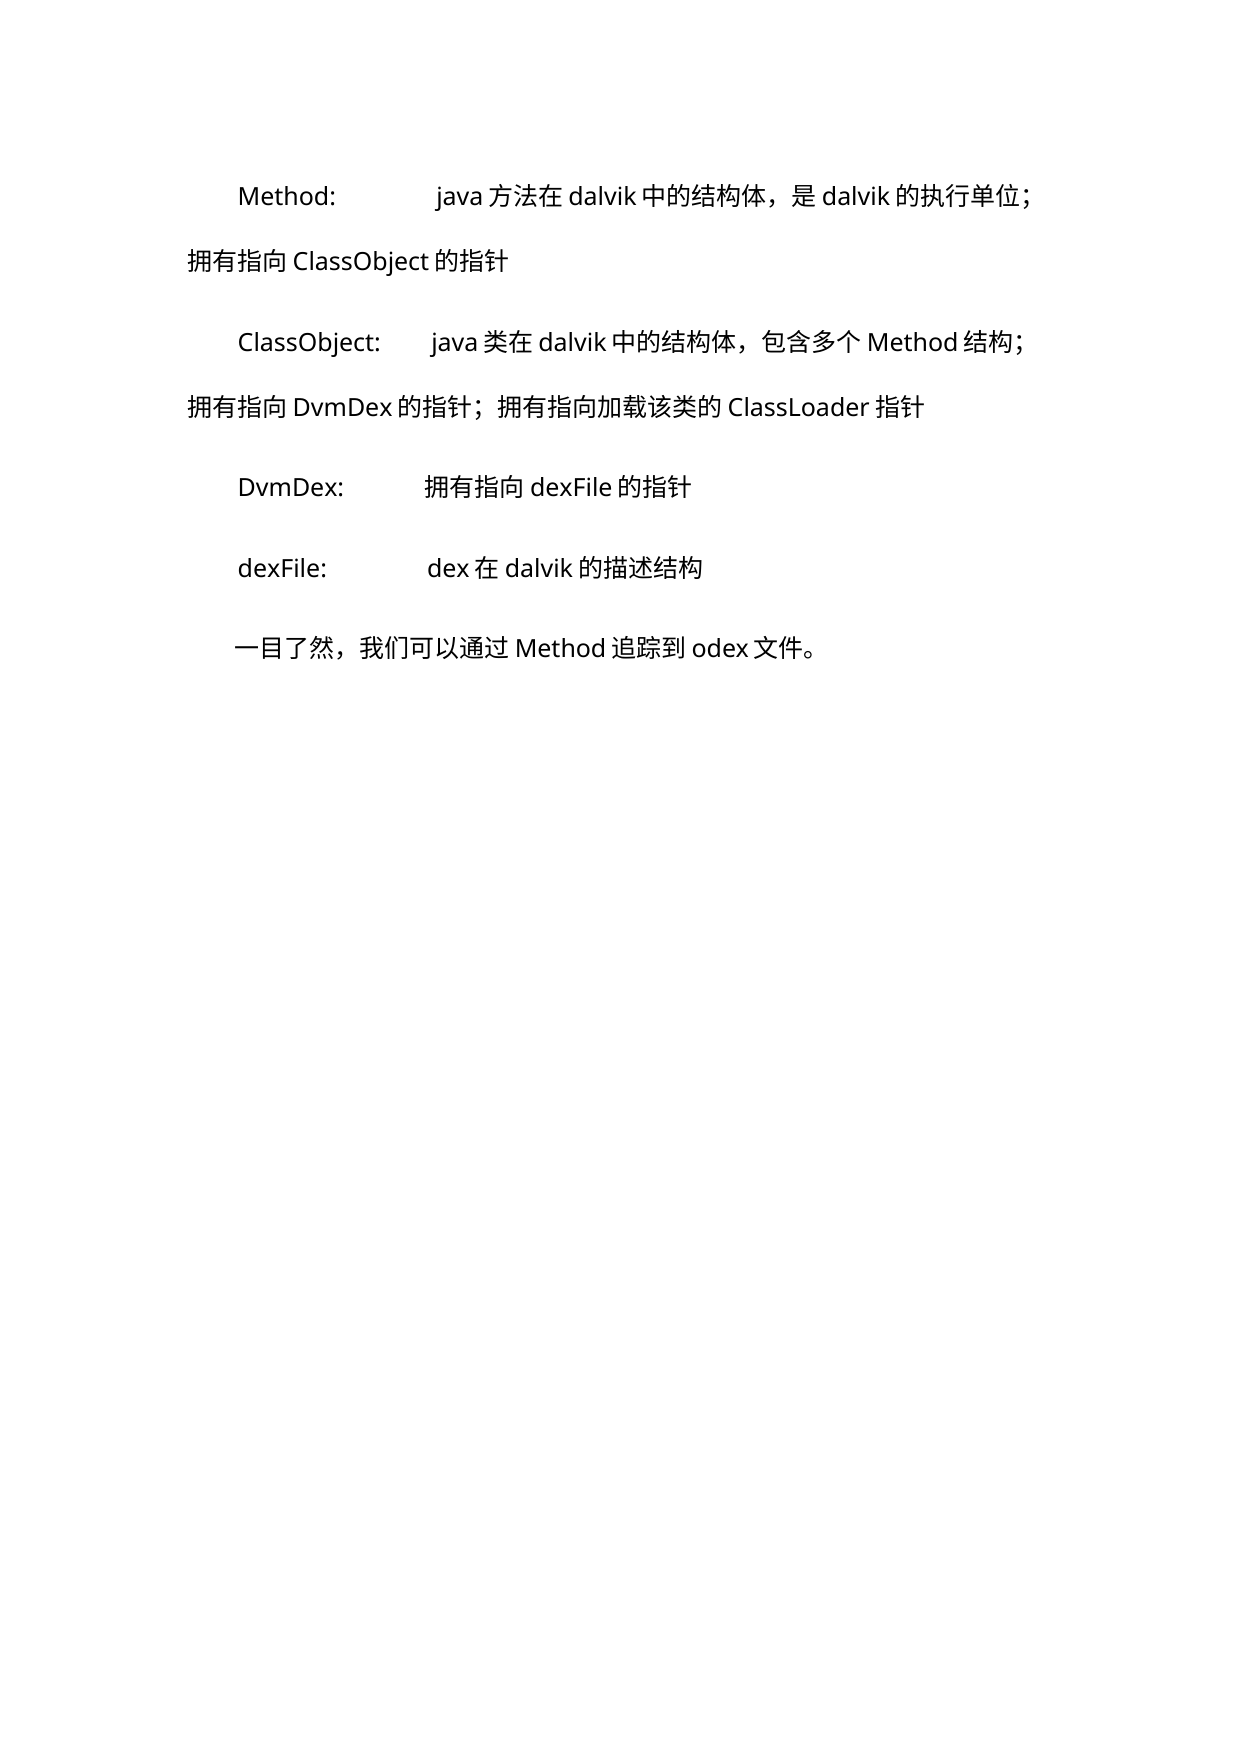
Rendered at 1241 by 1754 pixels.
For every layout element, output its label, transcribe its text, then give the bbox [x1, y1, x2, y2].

text DvmDex: 拥有指向dexFile的指针 [187, 453, 1053, 518]
text ClassObject: java类在dalvik中的结构体，包含多个Method结构；拥有指向DvmDex的指针；拥有指向加载该类的ClassLoader指针 [187, 308, 1053, 438]
text Method: java方法在dalvik中的结构体，是dalvik的执行单位；拥有指向ClassObject的指针 [187, 162, 1053, 292]
text dexFile: dex在dalvik的描述结构 [187, 534, 1053, 599]
text 一目了然，我们可以通过Method追踪到odex文件。 [187, 614, 1053, 679]
